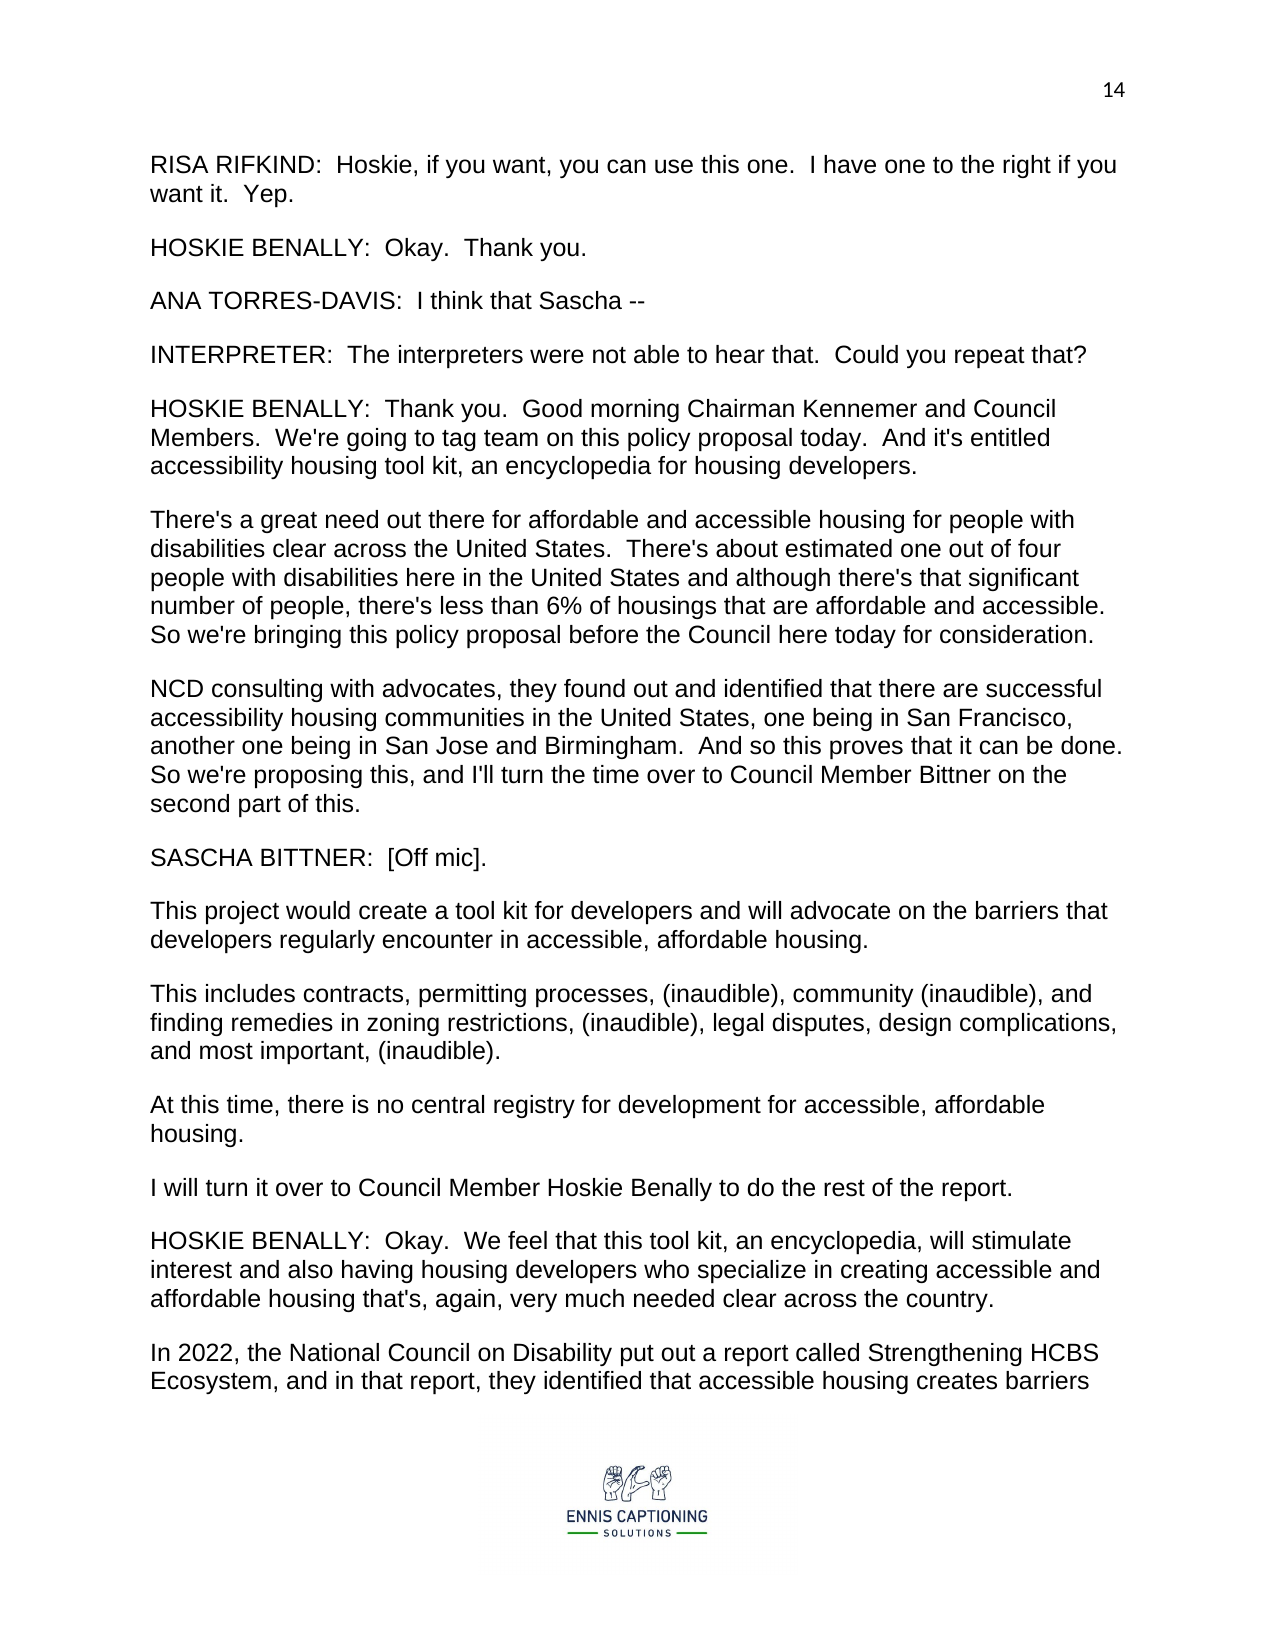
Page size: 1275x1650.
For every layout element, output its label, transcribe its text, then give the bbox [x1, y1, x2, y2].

picture [477, 1414, 798, 1575]
text There's a great need out there for affordable and accessible housing for people with disabilities clear across the United States. There's about estimated one out of four people with disabilities here in the United States and although there's that significant number of people, there's less than 6% of housings that are affordable and accessible. So we're bringing this policy proposal before the Council here today for consideration. [150, 505, 1125, 649]
text INTERPRETER: The interpreters were not able to hear that. Could you repeat that? [150, 340, 1125, 369]
text At this time, there is no central registry for development for accessible, affordable housing. [150, 1090, 1125, 1147]
text NCD consulting with advocates, they found out and identified that there are successful accessibility housing communities in the United States, one being in San Francisco, another one being in San Jose and Birmingham. And so this proves that it can be done. So we're proposing this, and I'll turn the time over to Council Member Bittner on the second part of this. [150, 674, 1125, 817]
text RISA RIFKIND: Hoskie, if you want, you can use this one. I have one to the right if you want it. Yep. [150, 150, 1125, 207]
text This includes contracts, permitting processes, (inaudible), community (inaudible), and finding remedies in zoning restrictions, (inaudible), legal disputes, design complications, and most important, (inaudible). [150, 979, 1125, 1065]
text I will turn it over to Council Member Hoskie Benally to do the rest of the report. [150, 1172, 1125, 1201]
text ANA TORRES-DAVIS: I think that Sascha -- [150, 286, 1125, 315]
text This project would create a tool kit for developers and will advocate on the barriers that developers regularly encounter in accessible, affordable housing. [150, 896, 1125, 954]
text SASCHA BITTNER: [Off mic]. [150, 842, 1125, 871]
text HOSKIE BENALLY: Okay. Thank you. [150, 232, 1125, 261]
text HOSKIE BENALLY: Thank you. Good morning Chairman Kennemer and Council Members. We're going to tag team on this policy proposal today. And it's entitled accessibility housing tool kit, an encyclopedia for housing developers. [150, 394, 1125, 480]
text HOSKIE BENALLY: Okay. We feel that this tool kit, an encyclopedia, will stimulate interest and also having housing developers who specialize in creating accessible and affordable housing that's, again, very much needed clear across the country. [150, 1226, 1125, 1312]
